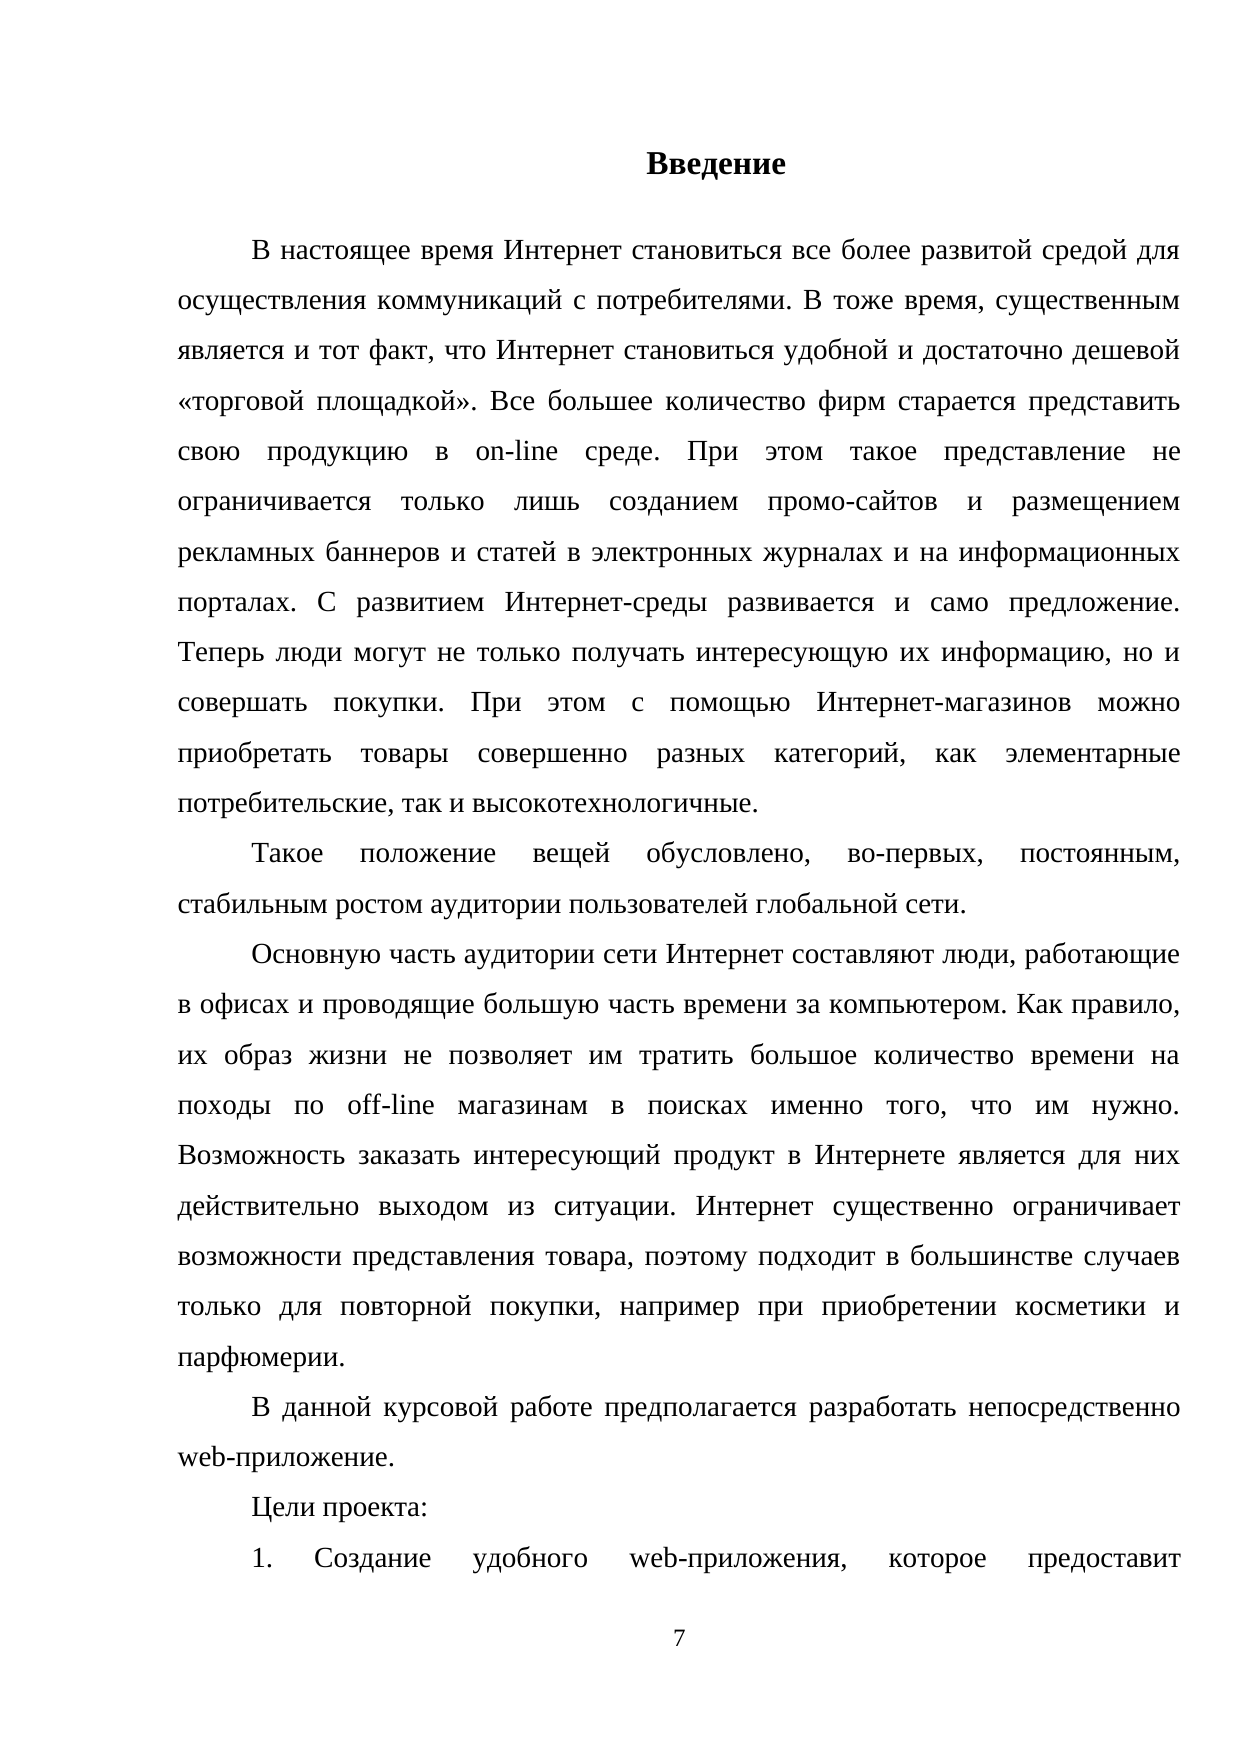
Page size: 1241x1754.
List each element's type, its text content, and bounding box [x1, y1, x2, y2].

text В настоящее время Интернет становиться все более развитой средой для осуществления коммуникаций с потребителями. В тоже время, существенным является и тот факт, что Интернет становиться удобной и достаточно дешевой «торговой площадкой». Все большее количество фирм старается представить свою продукцию в on-line среде. При этом такое представление не ограничивается только лишь созданием промо-сайтов и размещением рекламных баннеров и статей в электронных журналах и на информационных порталах. С развитием Интернет-среды развивается и само предложение. Теперь люди могут не только получать интересующую их информацию, но и совершать покупки. При этом с помощью Интернет-магазинов можно приобретать товары совершенно разных категорий, как элементарные потребительские, так и высокотехнологичные. [177, 232, 1181, 819]
text Цели проекта: [177, 1489, 1181, 1523]
text Такое положение вещей обусловлено, во-первых, постоянным, стабильным ростом аудитории пользователей глобальной сети. [177, 836, 1181, 919]
text Основную часть аудитории сети Интернет составляют люди, работающие в офисах и проводящие большую часть времени за компьютером. Как правило, их образ жизни не позволяет им тратить большое количество времени на походы по off-line магазинам в поисках именно того, что им нужно. Возможность заказать интересующий продукт в Интернете является для них действительно выходом из ситуации. Интернет существенно ограничивает возможности представления товара, поэтому подходит в большинстве случаев только для повторной покупки, например при приобретении косметики и парфюмерии. [177, 936, 1181, 1372]
subtitle Введение [177, 143, 1181, 181]
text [177, 1540, 1181, 1573]
text В данной курсовой работе предполагается разработать непосредственно web-приложение. [177, 1389, 1181, 1473]
